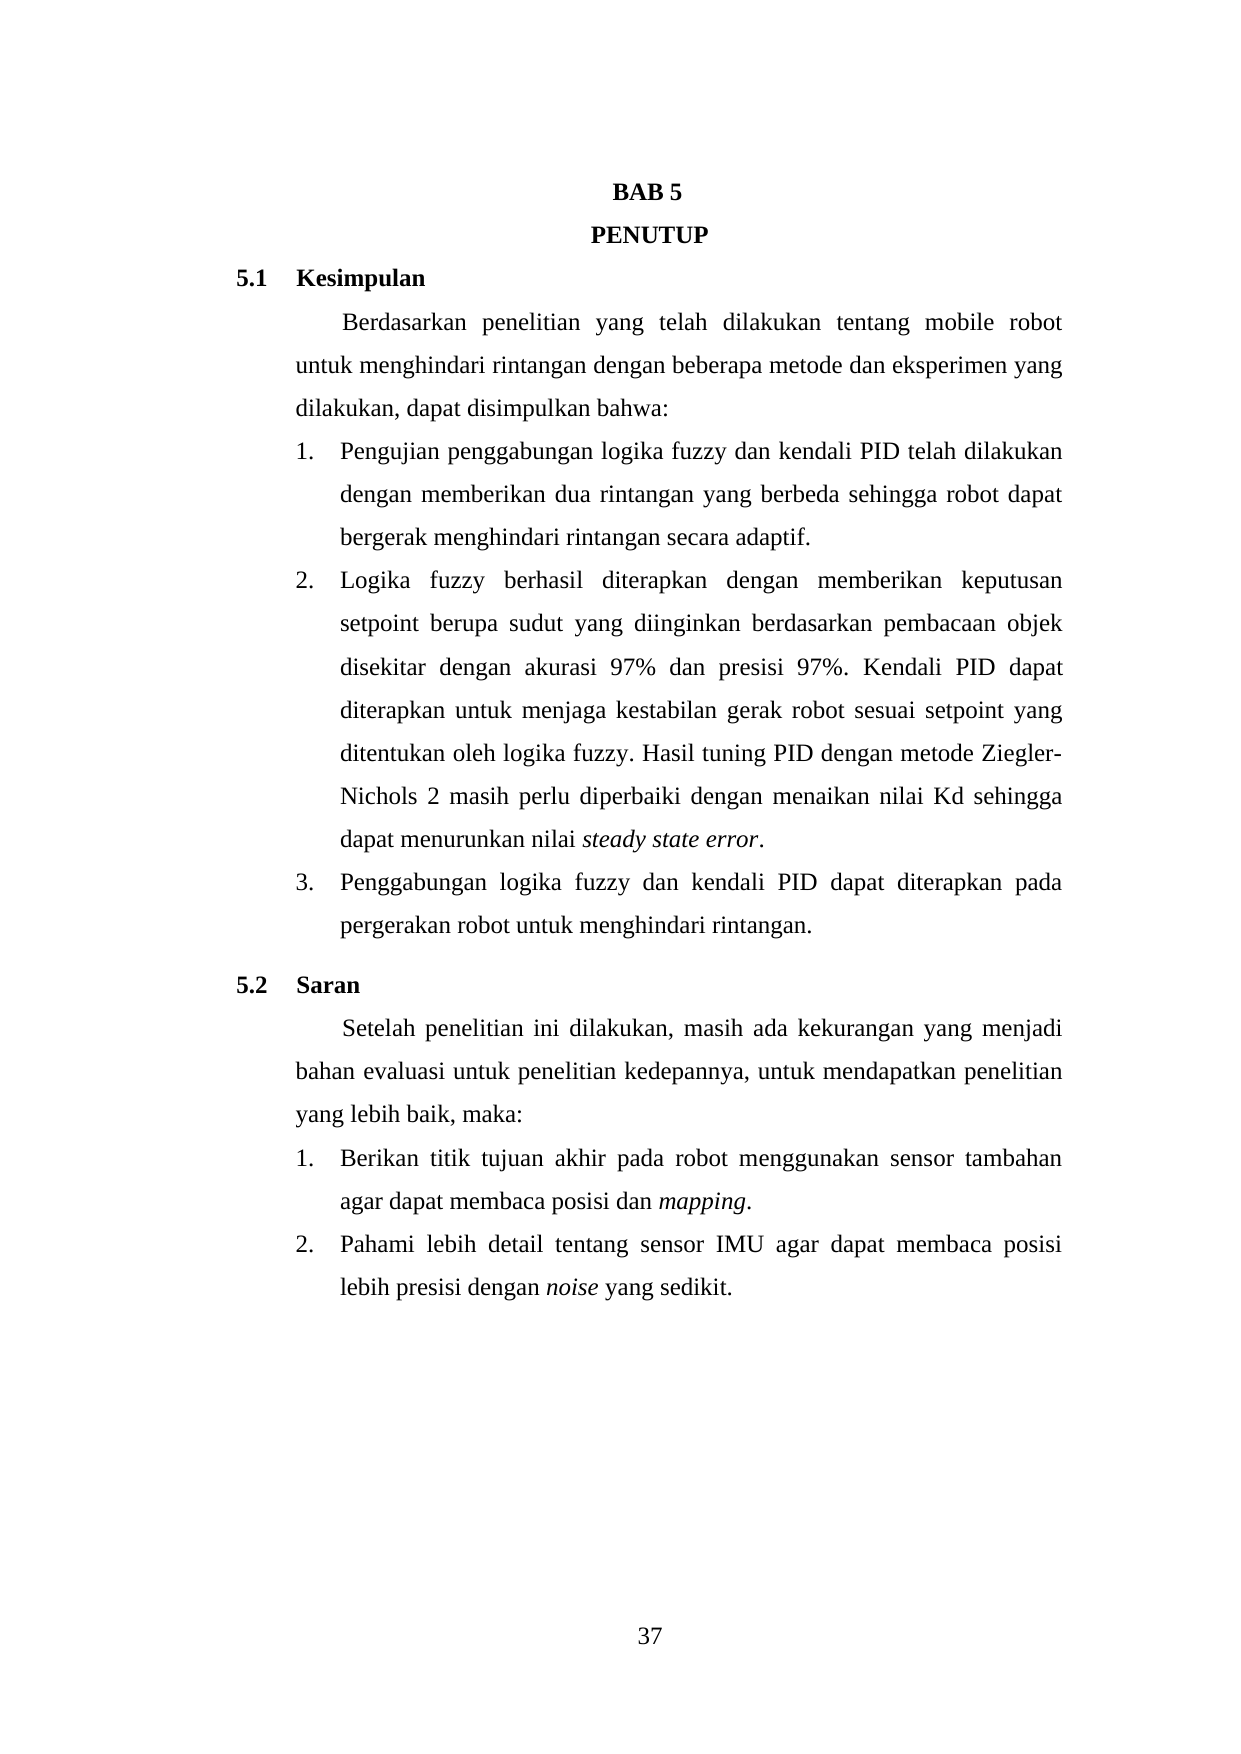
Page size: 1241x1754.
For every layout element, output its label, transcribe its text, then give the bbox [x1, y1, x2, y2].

list Berdasarkan penelitian yang telah dilakukan tentang mobile robot untuk menghindari rintangan dengan beberapa metode dan eksperimen yang dilakukan, dapat disimpulkan bahwa: [295, 307, 1063, 422]
subtitle PENUTUP [236, 177, 1063, 249]
list Penggabungan logika fuzzy dan kendali PID dapat diterapkan pada pergerakan robot untuk menghindari rintangan. [295, 867, 1063, 939]
list Pengujian penggabungan logika fuzzy dan kendali PID telah dilakukan dengan memberikan dua rintangan yang berbeda sehingga robot dapat bergerak menghindari rintangan secara adaptif. [295, 436, 1063, 551]
subtitle Saran [236, 970, 1063, 999]
list Berikan titik tujuan akhir pada robot menggunakan sensor tambahan agar dapat membaca posisi dan mapping. [295, 1143, 1063, 1214]
list Setelah penelitian ini dilakukan, masih ada kekurangan yang menjadi bahan evaluasi untuk penelitian kedepannya, untuk mendapatkan penelitian yang lebih baik, maka: [295, 1013, 1063, 1128]
list Logika fuzzy berhasil diterapkan dengan memberikan keputusan setpoint berupa sudut yang diinginkan berdasarkan pembacaan objek disekitar dengan akurasi 97% dan presisi 97%. Kendali PID dapat diterapkan untuk menjaga kestabilan gerak robot sesuai setpoint yang ditentukan oleh logika fuzzy. Hasil tuning PID dengan metode Ziegler-Nichols 2 masih perlu diperbaiki dengan menaikan nilai Kd sehingga dapat menurunkan nilai steady state error. [295, 565, 1063, 853]
subtitle Kesimpulan [236, 263, 1063, 292]
list Pahami lebih detail tentang sensor IMU agar dapat membaca posisi lebih presisi dengan noise yang sedikit. [295, 1229, 1063, 1301]
